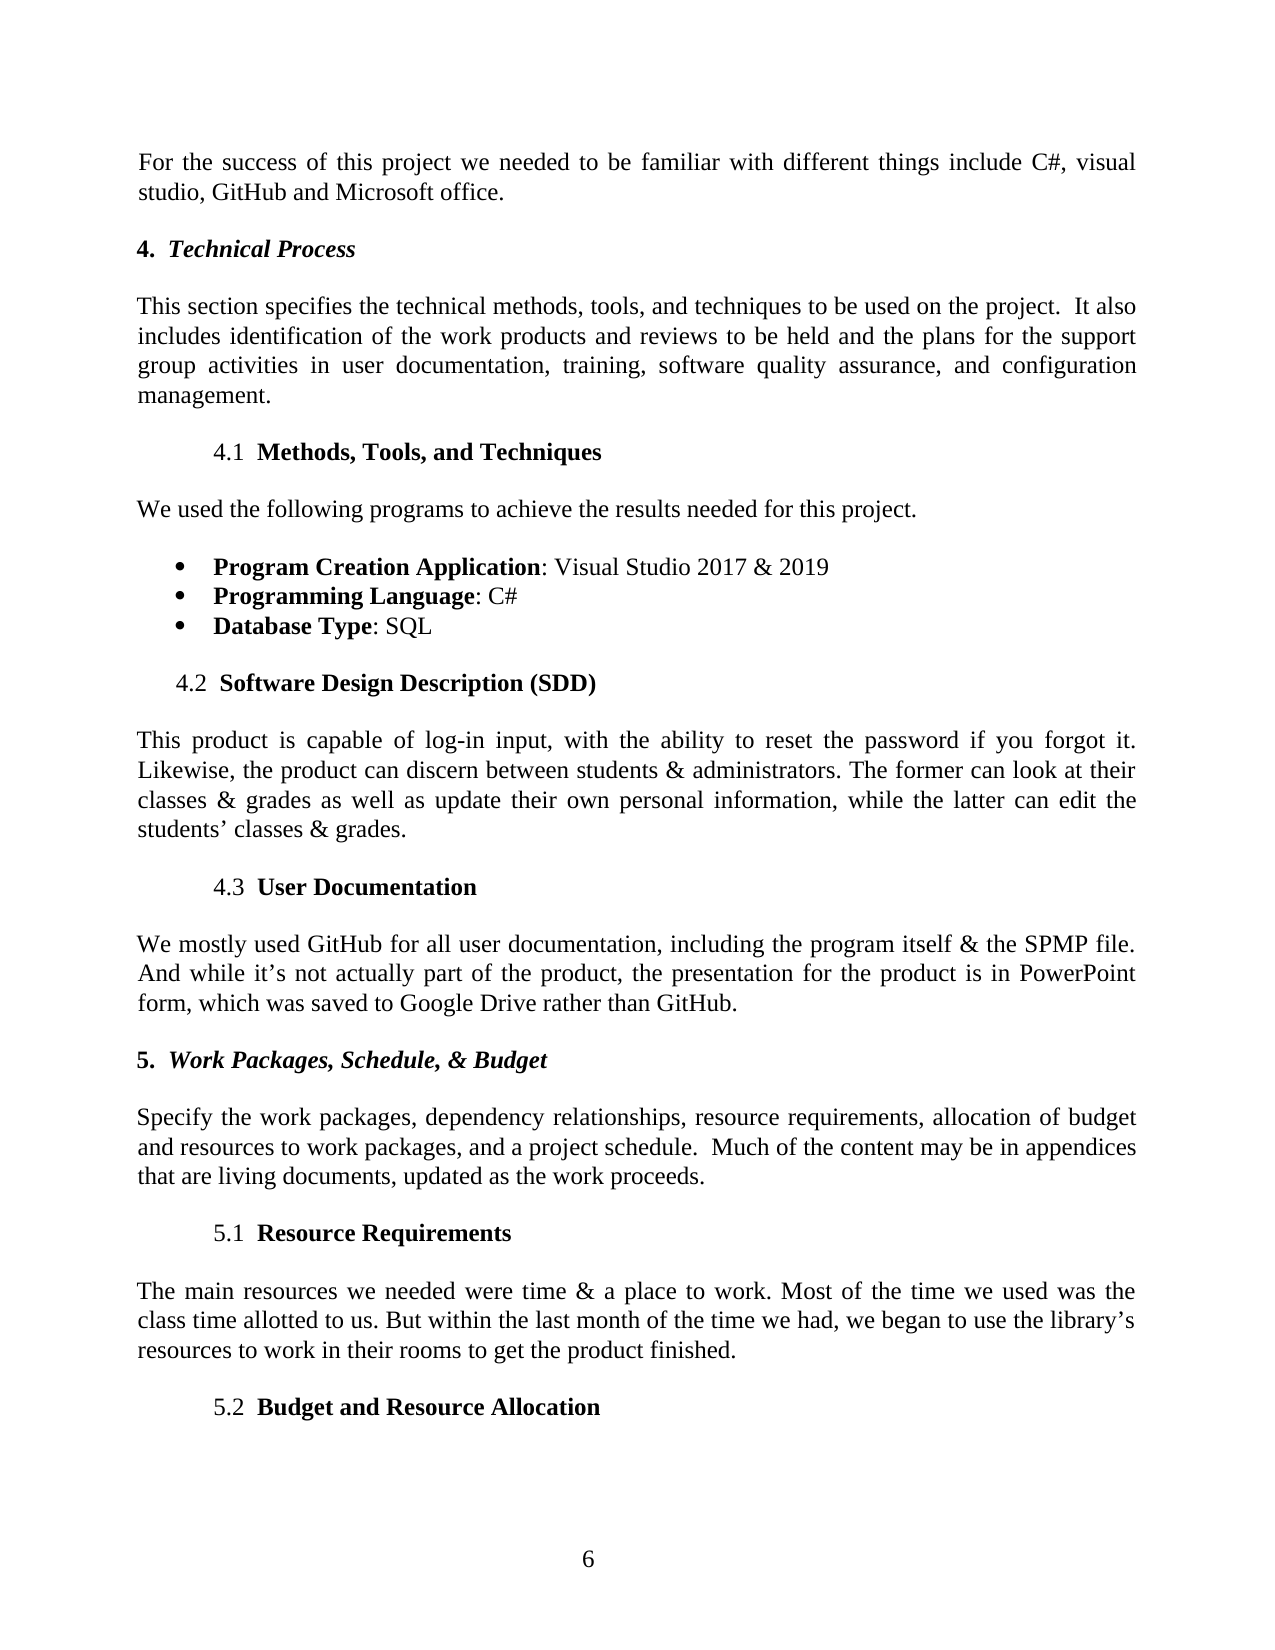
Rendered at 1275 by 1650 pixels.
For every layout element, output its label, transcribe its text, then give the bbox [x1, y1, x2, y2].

text For the success of this project we needed to be familiar with different things include C#, visual studio, GitHub and Microsoft office. [138, 147, 1138, 206]
list Programming Language: C# [176, 581, 1138, 610]
list Program Creation Application: Visual Studio 2017 & 2019 [176, 552, 1138, 581]
text 4.1 Methods, Tools, and Techniques [137, 437, 1138, 466]
text We used the following programs to achieve the results needed for this project. [136, 494, 1138, 523]
text 5.2 Budget and Resource Allocation [137, 1392, 1138, 1421]
text Specify the work packages, dependency relationships, resource requirements, allocation of budget and resources to work packages, and a project schedule. Much of the content may be in appendices that are living documents, updated as the work proceeds. [136, 1102, 1138, 1190]
text This product is capable of log-in input, with the ability to reset the password if you forgot it. Likewise, the product can discern between students & administrators. The former can look at their classes & grades as well as update their own personal information, while the latter can edit the students’ classes & grades. [136, 726, 1138, 843]
subtitle Technical Process [136, 234, 1137, 263]
text 4.2 Software Design Description (SDD) [137, 668, 1138, 697]
text 4.3 User Documentation [137, 872, 1138, 900]
text 5.1 Resource Requirements [137, 1218, 1138, 1247]
text This section specifies the technical methods, tools, and techniques to be used on the project. It also includes identification of the work products and reviews to be held and the plans for the support group activities in user documentation, training, software quality assurance, and configuration management. [136, 291, 1138, 409]
subtitle Work Packages, Schedule, & Budget [136, 1045, 1137, 1074]
list Database Type: SQL [176, 611, 1138, 640]
text The main resources we needed were time & a place to work. Most of the time we used was the class time allotted to us. But within the last month of the time we had, we began to use the library’s resources to work in their rooms to get the product finished. [136, 1276, 1138, 1364]
text We mostly used GitHub for all user documentation, including the program itself & the SPMP file. And while it’s not actually part of the product, the presentation for the product is in PowerPoint form, which was saved to Google Drive rather than GitHub. [136, 929, 1138, 1017]
